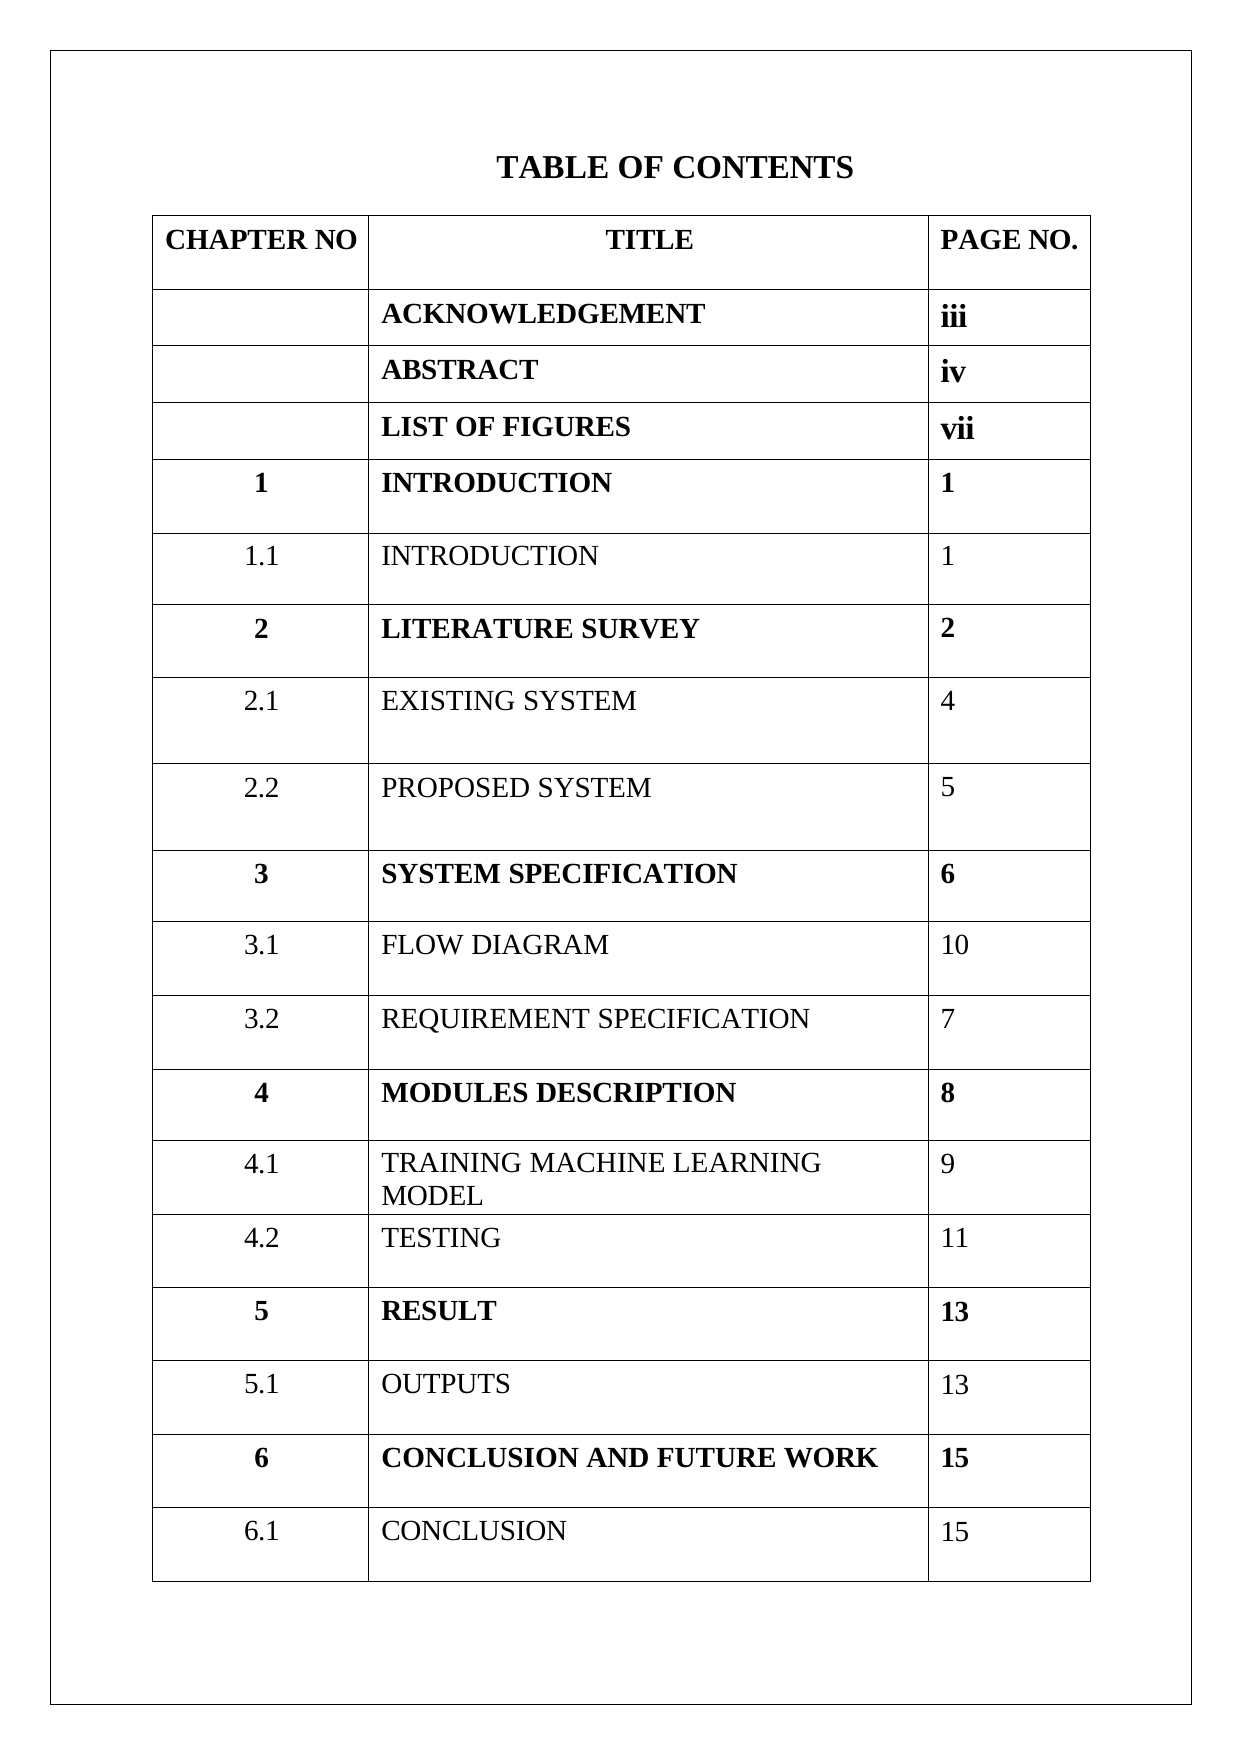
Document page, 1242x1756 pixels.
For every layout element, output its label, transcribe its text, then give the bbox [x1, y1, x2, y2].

table_cell CONCLUSION [369, 1508, 928, 1581]
table_cell 6.1 [153, 1508, 368, 1581]
table_cell 3.1 [153, 922, 368, 995]
table_cell FLOW DIAGRAM [369, 922, 928, 995]
table_cell 4.1 [153, 1141, 368, 1213]
table_cell 5 [153, 1288, 368, 1360]
table_cell LITERATURE SURVEY [369, 605, 928, 677]
table_cell 10 [929, 922, 1090, 995]
table_cell REQUIREMENT SPECIFICATION [369, 996, 928, 1069]
table_cell 2 [929, 605, 1090, 677]
table_cell INTRODUCTION [369, 534, 928, 603]
table_cell LIST OF FIGURES [369, 403, 928, 458]
table_cell EXISTING SYSTEM [369, 678, 928, 763]
table_cell iv [929, 346, 1090, 402]
table_cell 15 [929, 1508, 1090, 1581]
table_cell 13 [929, 1288, 1090, 1360]
table_cell 4 [153, 1070, 368, 1140]
table_cell 5.1 [153, 1361, 368, 1434]
table_cell 2 [153, 605, 368, 677]
table_cell MODULES DESCRIPTION [369, 1070, 928, 1140]
table_cell 13 [929, 1361, 1090, 1434]
table_cell ABSTRACT [369, 346, 928, 402]
table_cell 2.2 [153, 764, 368, 849]
table_cell 8 [929, 1070, 1090, 1140]
table_cell 6 [929, 851, 1090, 921]
table_cell 4.2 [153, 1215, 368, 1287]
table_cell 1 [153, 460, 368, 532]
table_cell 5 [929, 764, 1090, 849]
table_cell PROPOSED SYSTEM [369, 764, 928, 849]
table_cell [153, 346, 368, 402]
table_header TITLE [369, 216, 928, 289]
table_cell SYSTEM SPECIFICATION [369, 851, 928, 921]
text TABLE OF CONTENTS [183, 147, 1167, 186]
table_cell CONCLUSION AND FUTURE WORK [369, 1435, 928, 1507]
table_cell INTRODUCTION [369, 460, 928, 532]
table_cell 1 [929, 460, 1090, 532]
table_cell 4 [929, 678, 1090, 763]
table_cell 3.2 [153, 996, 368, 1069]
table_header CHAPTER NO [153, 216, 368, 289]
table_cell OUTPUTS [369, 1361, 928, 1434]
table_cell iii [929, 290, 1090, 345]
table_cell [153, 290, 368, 345]
table_cell RESULT [369, 1288, 928, 1360]
table_cell 15 [929, 1435, 1090, 1507]
table_cell 7 [929, 996, 1090, 1069]
table_header PAGE NO. [929, 216, 1090, 289]
table_cell TESTING [369, 1215, 928, 1287]
table_cell 2.1 [153, 678, 368, 763]
table_cell 1.1 [153, 534, 368, 603]
table_cell 3 [153, 851, 368, 921]
table_cell vii [929, 403, 1090, 458]
table_cell 11 [929, 1215, 1090, 1287]
table_cell 9 [929, 1141, 1090, 1213]
table_cell TRAINING MACHINE LEARNING MODEL [369, 1141, 928, 1213]
table_cell ACKNOWLEDGEMENT [369, 290, 928, 345]
table_cell 6 [153, 1435, 368, 1507]
table_cell 1 [929, 534, 1090, 603]
table_cell [153, 403, 368, 458]
